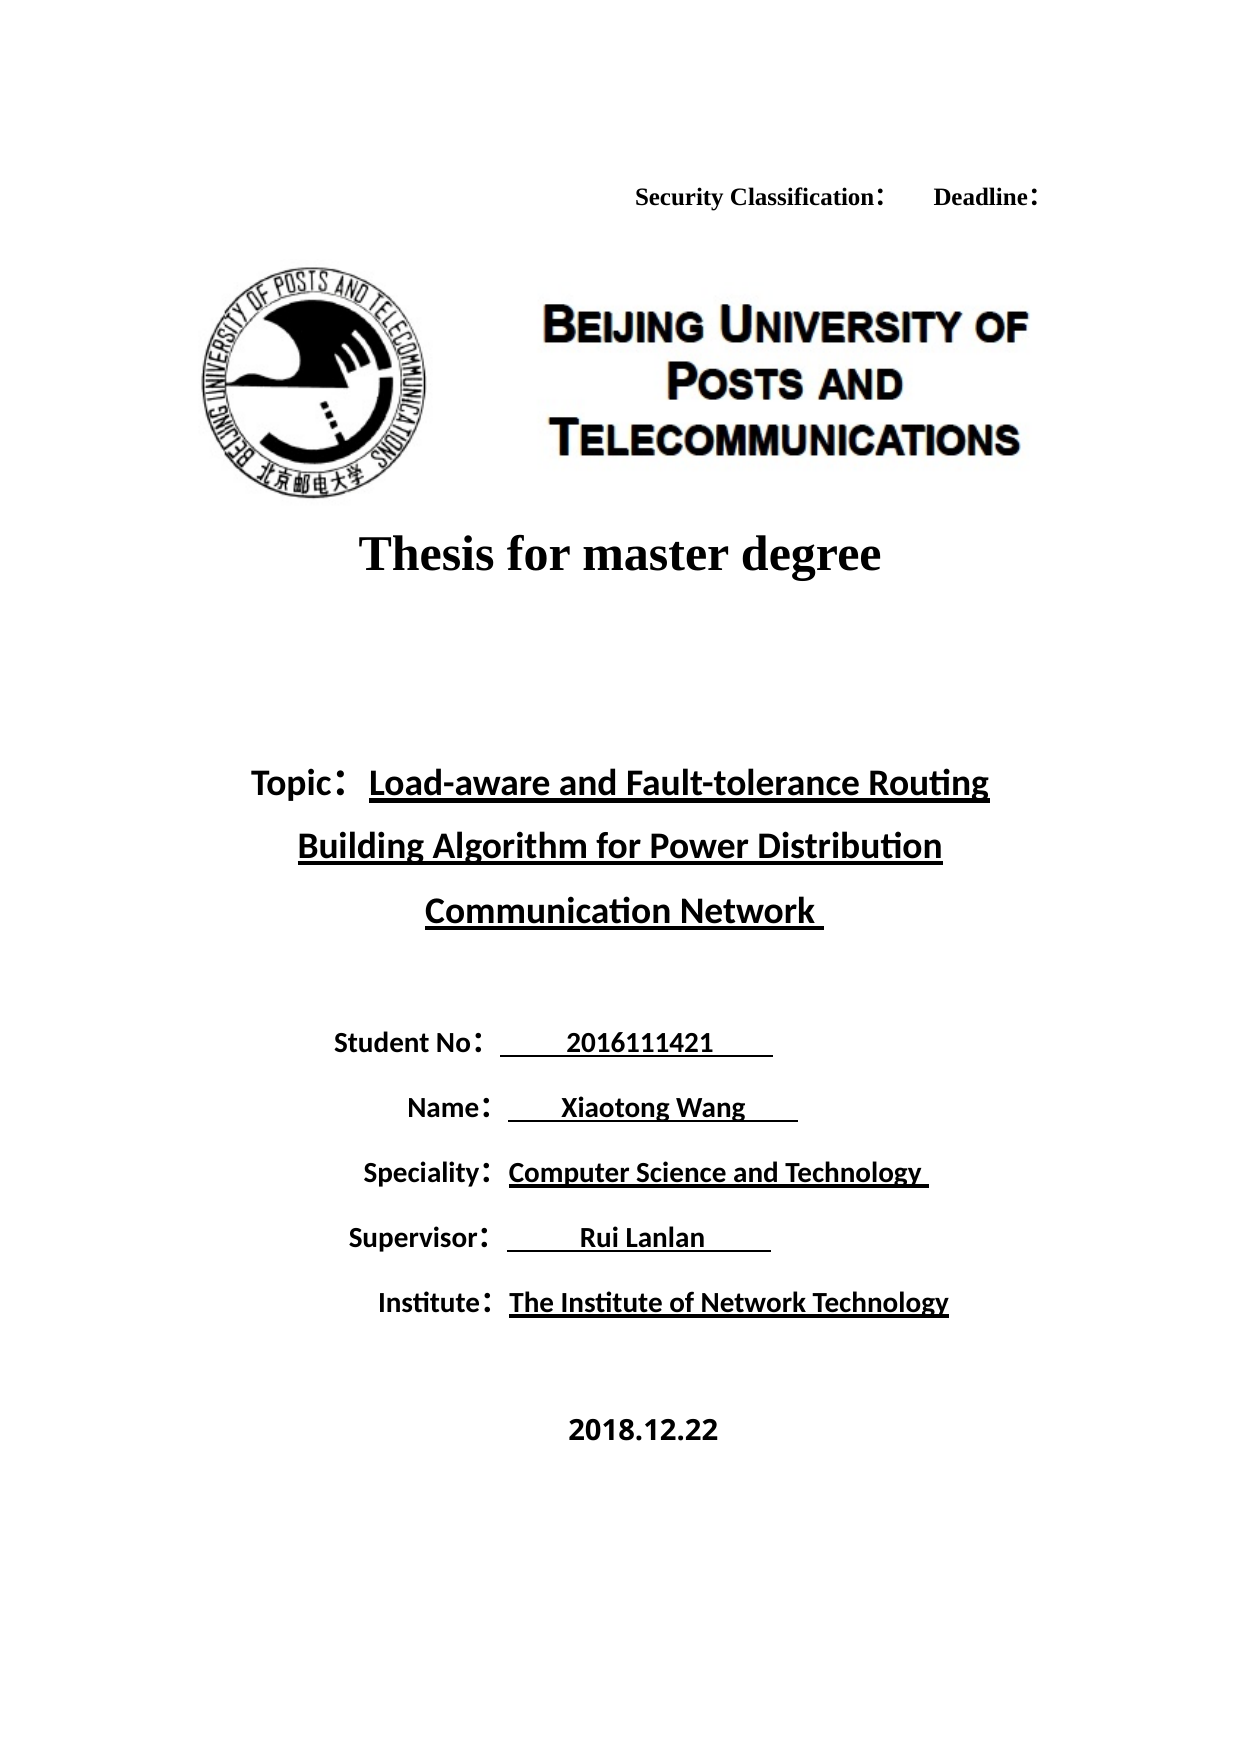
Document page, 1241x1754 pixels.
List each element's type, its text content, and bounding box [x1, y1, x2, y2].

text Thesis for master degree [187, 519, 1053, 584]
text 2018.12.22 [187, 1397, 1053, 1462]
text Institute：The Institute of Network Technology [187, 1267, 1053, 1332]
text Topic：Load-aware and Fault-tolerance Routing Building Algorithm for Power Distribution Communication Network [187, 747, 1053, 942]
text Security Classification： Deadline： [187, 162, 1053, 227]
picture [187, 259, 1053, 507]
text Speciality：Computer Science and Technology [187, 1137, 1053, 1202]
text Student No： 2016111421 [187, 1007, 1053, 1072]
text Name： Xiaotong Wang [187, 1072, 1053, 1137]
text Supervisor： Rui Lanlan [187, 1202, 1053, 1267]
